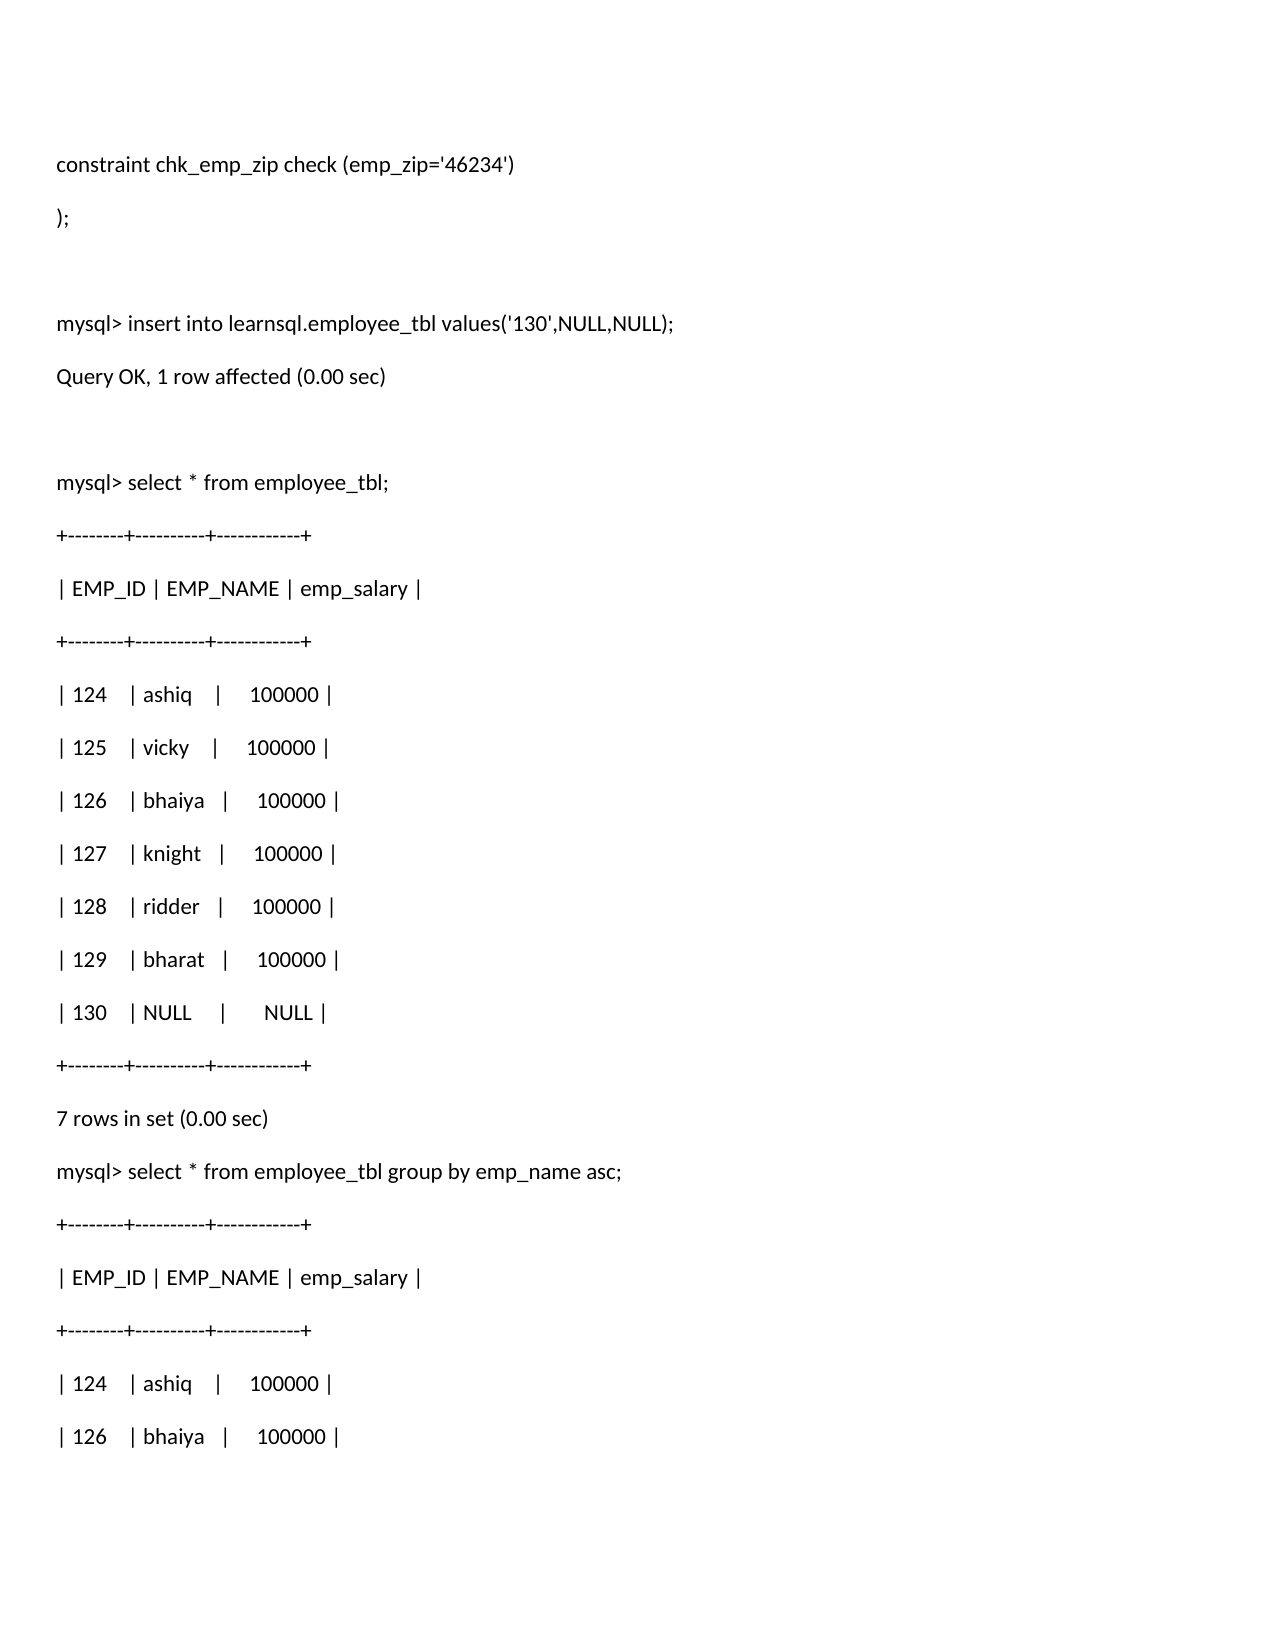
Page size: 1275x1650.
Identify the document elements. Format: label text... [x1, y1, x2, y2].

text +--------+----------+------------+ [56, 1051, 1275, 1079]
text | 125 | vicky | 100000 | [56, 733, 1275, 761]
text | 130 | NULL | NULL | [56, 998, 1275, 1026]
text +--------+----------+------------+ [56, 521, 1275, 549]
text | EMP_ID | EMP_NAME | emp_salary | [56, 574, 1275, 602]
text | 124 | ashiq | 100000 | [56, 1369, 1275, 1397]
text | 126 | bhaiya | 100000 | [56, 786, 1275, 814]
text mysql> select * from employee_tbl; [56, 468, 1275, 496]
text +--------+----------+------------+ [56, 1210, 1275, 1238]
text | 124 | ashiq | 100000 | [56, 680, 1275, 708]
text mysql> select * from employee_tbl group by emp_name asc; [56, 1157, 1275, 1185]
text +--------+----------+------------+ [56, 627, 1275, 655]
text constraint chk_emp_zip check (emp_zip='46234') [56, 150, 1275, 178]
text | 126 | bhaiya | 100000 | [56, 1422, 1275, 1451]
text | 127 | knight | 100000 | [56, 839, 1275, 867]
text +--------+----------+------------+ [56, 1316, 1275, 1344]
text | EMP_ID | EMP_NAME | emp_salary | [56, 1263, 1275, 1291]
text Query OK, 1 row affected (0.00 sec) [56, 362, 1275, 390]
text mysql> insert into learnsql.employee_tbl values('130',NULL,NULL); [56, 309, 1275, 337]
text | 128 | ridder | 100000 | [56, 892, 1275, 920]
text ); [56, 203, 1275, 231]
text 7 rows in set (0.00 sec) [56, 1104, 1275, 1132]
text | 129 | bharat | 100000 | [56, 945, 1275, 973]
